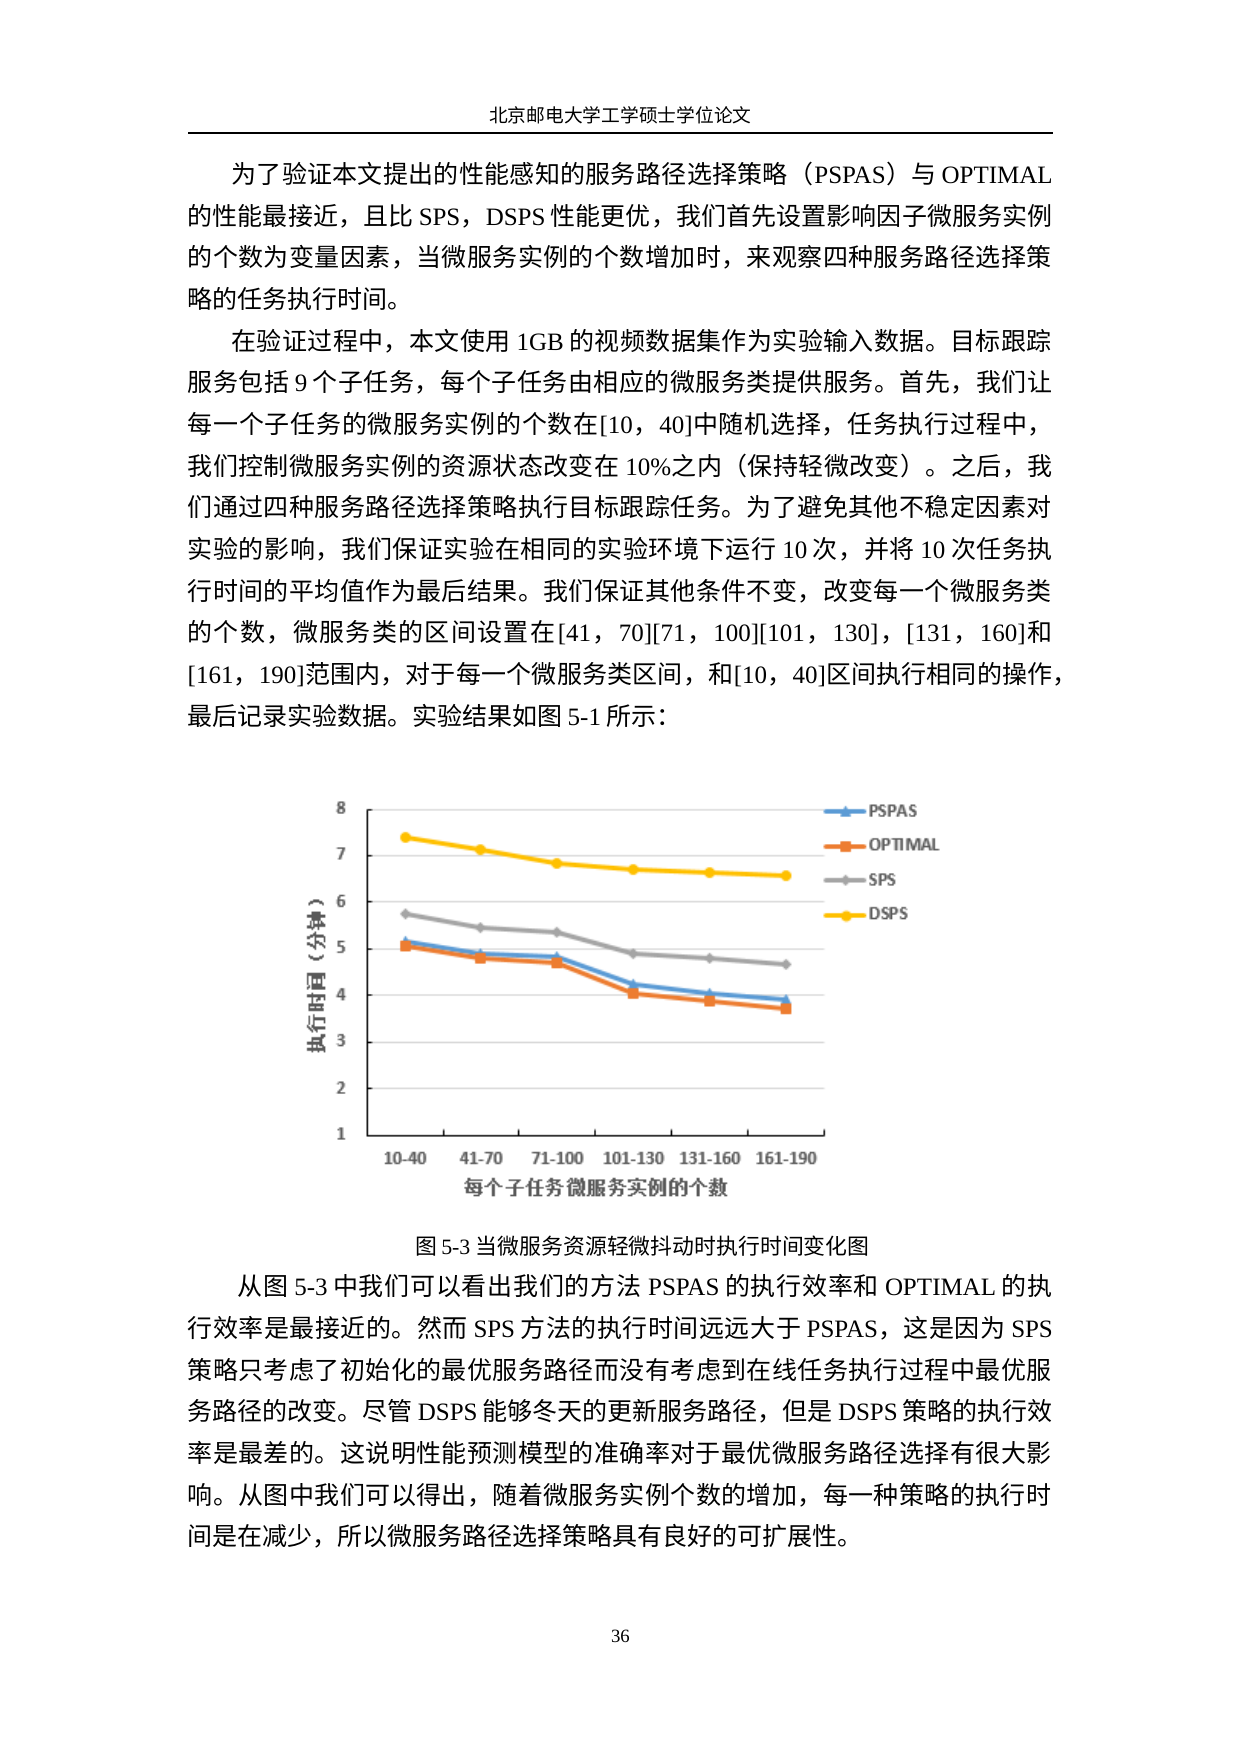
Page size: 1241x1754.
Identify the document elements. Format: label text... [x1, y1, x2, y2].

text 在验证过程中，本文使用1GB的视频数据集作为实验输入数据。目标跟踪服务包括9个子任务，每个子任务由相应的微服务类提供服务。首先，我们让每一个子任务的微服务实例的个数在[10，40]中随机选择，任务执行过程中，我们控制微服务实例的资源状态改变在10%之内（保持轻微改变）。之后，我们通过四种服务路径选择策略执行目标跟踪任务。为了避免其他不稳定因素对实验的影响，我们保证实验在相同的实验环境下运行10次，并将10次任务执行时间的平均值作为最后结果。我们保证其他条件不变，改变每一个微服务类的个数，微服务类的区间设置在[41，70][71，100][101，130]，[131，160]和[161，190]范围内，对于每一个微服务类区间，和[10，40]区间执行相同的操作，最后记录实验数据。实验结果如图5-1所示： [187, 317, 1053, 733]
text 从图5-3中我们可以看出我们的方法PSPAS的执行效率和OPTIMAL的执行效率是最接近的。然而SPS方法的执行时间远远大于PSPAS，这是因为SPS策略只考虑了初始化的最优服务路径而没有考虑到在线任务执行过程中最优服务路径的改变。尽管DSPS能够冬天的更新服务路径，但是DSPS策略的执行效率是最差的。这说明性能预测模型的准确率对于最优微服务路径选择有很大影响。从图中我们可以得出，随着微服务实例个数的增加，每一种策略的执行时间是在减少，所以微服务路径选择策略具有良好的可扩展性。 [187, 1262, 1053, 1554]
text 为了验证本文提出的性能感知的服务路径选择策略（PSPAS）与OPTIMAL的性能最接近，且比SPS，DSPS性能更优，我们首先设置影响因子微服务实例的个数为变量因素，当微服务实例的个数增加时，来观察四种服务路径选择策略的任务执行时间。 [187, 150, 1053, 317]
picture [295, 791, 946, 1221]
